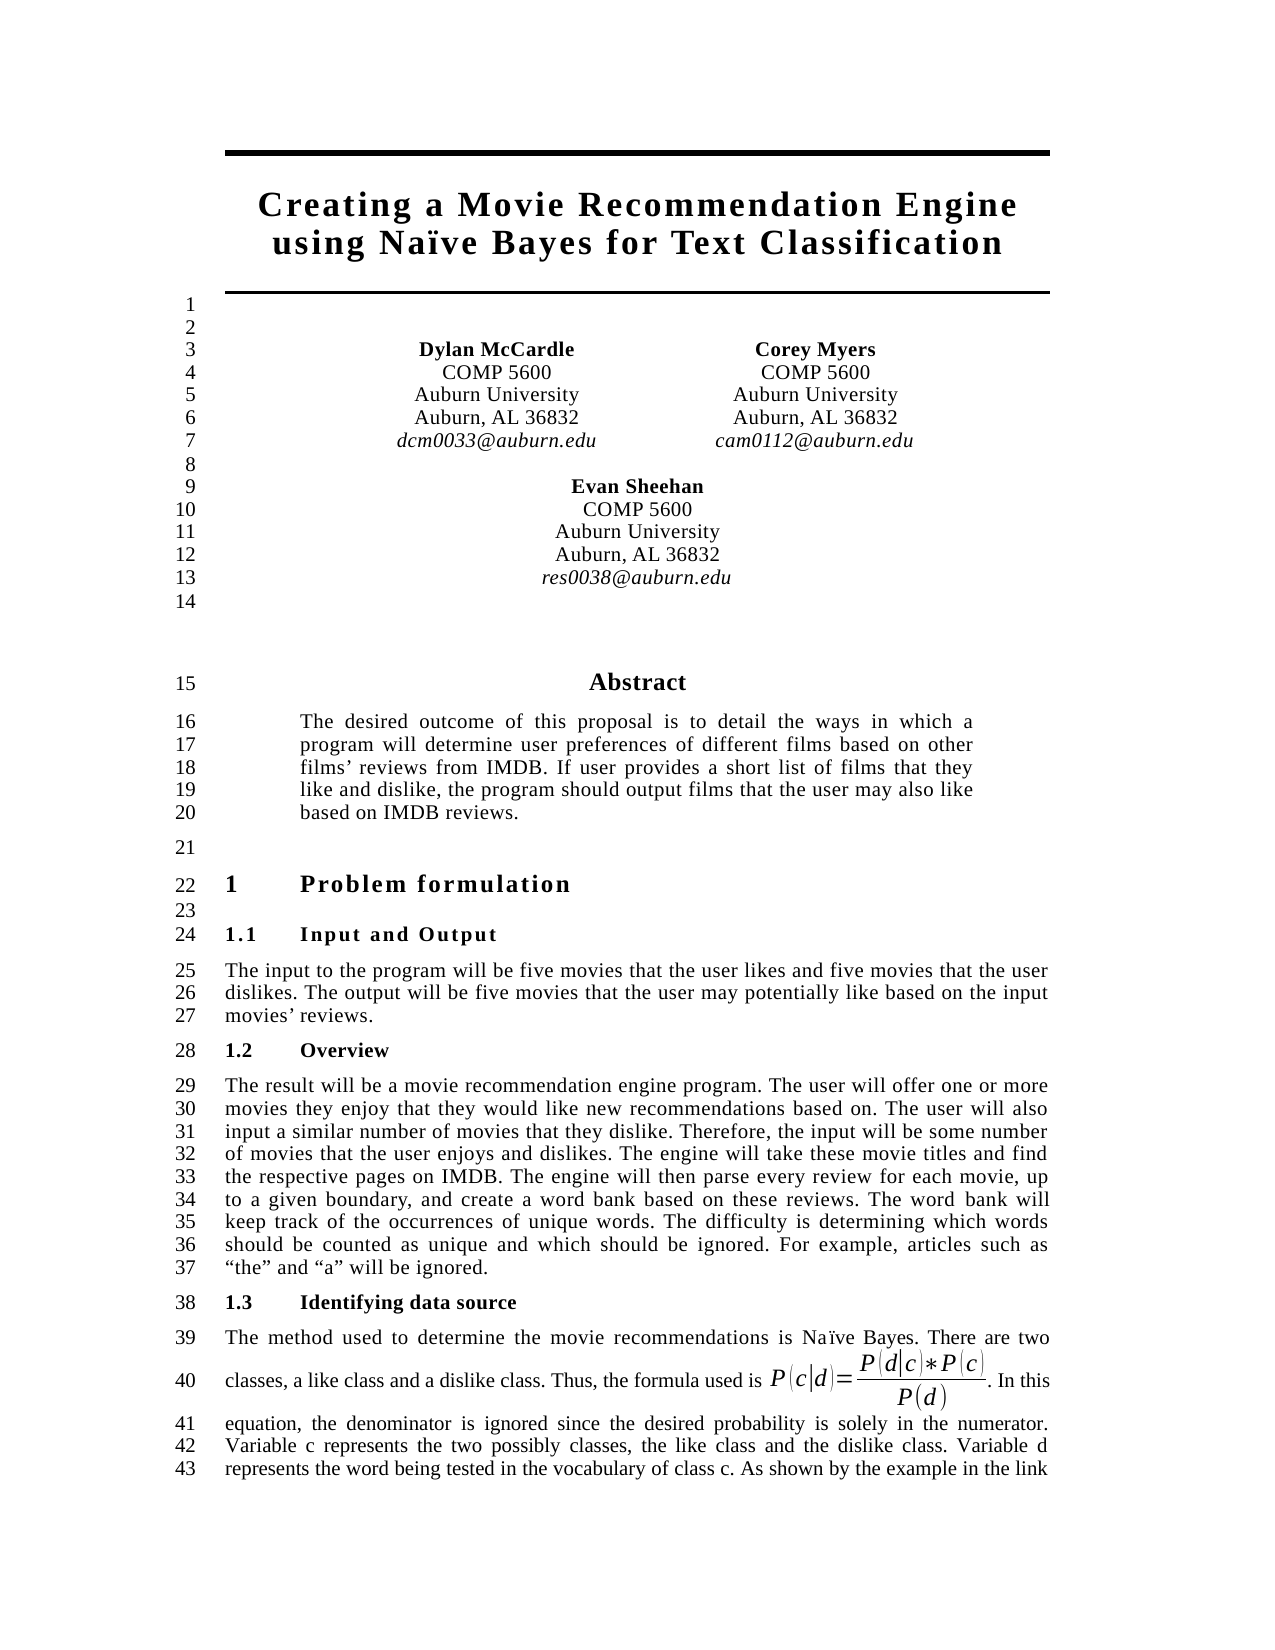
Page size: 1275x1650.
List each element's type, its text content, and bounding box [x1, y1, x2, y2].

text Auburn, AL 36832 [225, 543, 1050, 566]
text Evan Sheehan [225, 476, 1050, 498]
text 1.3 Identifying data source [225, 1291, 1050, 1314]
text Abstract [225, 669, 1050, 696]
text 1.1 Input and Output [225, 922, 1050, 946]
text 1 Problem formulation [225, 869, 1050, 898]
text Auburn, AL 36832 Auburn, AL 36832 [225, 406, 1050, 429]
text COMP 5600 COMP 5600 [225, 361, 1050, 384]
table_header Creating a Movie Recommendation Engine using Naïve Bayes for Text Classification [225, 156, 1050, 291]
text Auburn University [225, 521, 1050, 543]
text The result will be a movie recommendation engine program. The user will offer one or more movies they enjoy that they would like new recommendations based on. The user will also input a similar number of movies that they dislike. Therefore, the input will be some number of movies that the user enjoys and dislikes. The engine will take these movie titles and find the respective pages on IMDB. The engine will then parse every review for each movie, up to a given boundary, and create a word bank based on these reviews. The word bank will keep track of the occurrences of unique words. The difficulty is determining which words should be counted as unique and which should be ignored. For example, articles such as “the” and “a” will be ignored. [225, 1074, 1050, 1279]
text 1.2 Overview [225, 1039, 1050, 1062]
text COMP 5600 [225, 498, 1050, 521]
text dcm0033@auburn.edu cam0112@auburn.edu [225, 429, 1050, 452]
text The desired outcome of this proposal is to detail the ways in which a program will determine user preferences of different films based on other films’ reviews from IMDB. If user provides a short list of films that they like and dislike, the program should output films that the user may also like based on IMDB reviews. [300, 711, 975, 824]
text The input to the program will be five movies that the user likes and five movies that the user dislikes. The output will be five movies that the user may potentially like based on the input movies’ reviews. [225, 959, 1050, 1027]
text res0038@auburn.edu [225, 566, 1050, 589]
text Dylan McCardle Corey Myers [225, 339, 1050, 361]
text Auburn University Auburn University [225, 384, 1050, 406]
